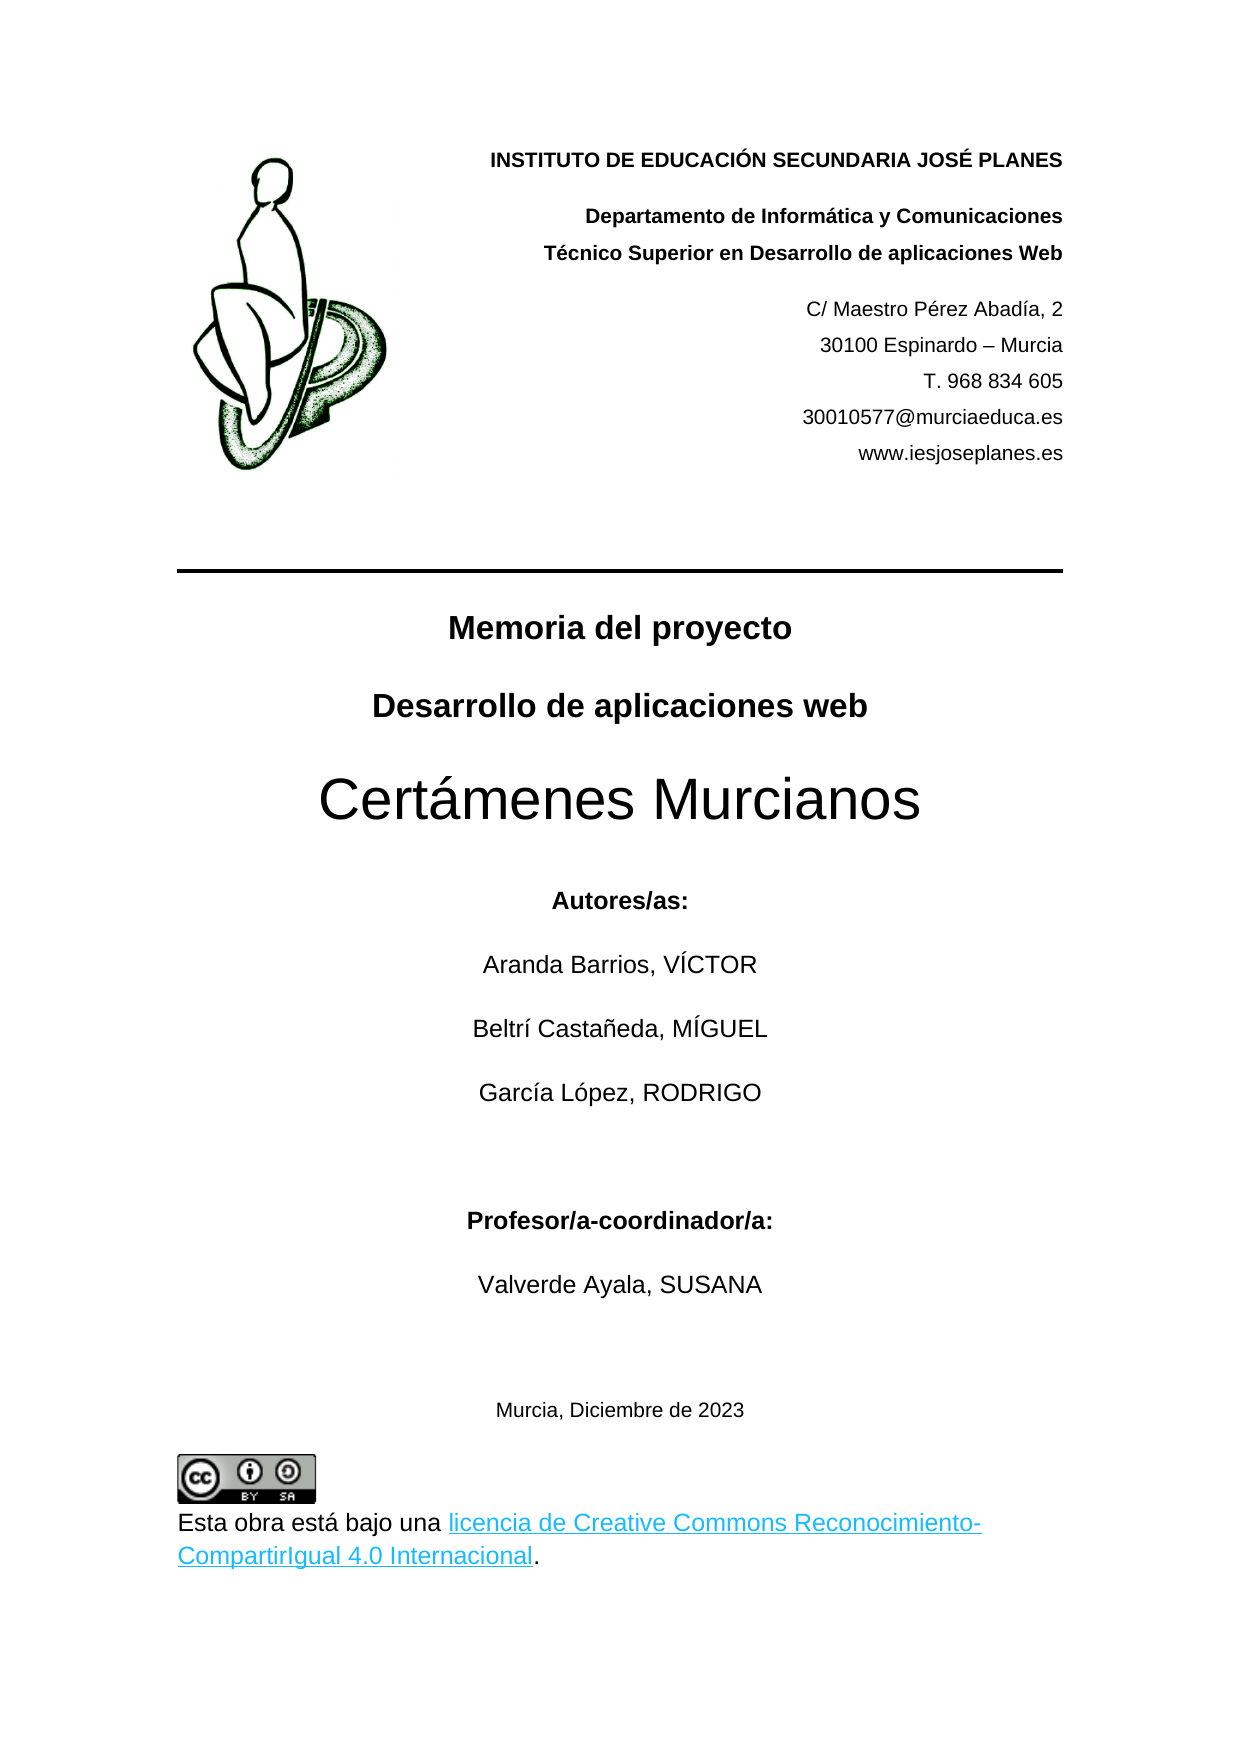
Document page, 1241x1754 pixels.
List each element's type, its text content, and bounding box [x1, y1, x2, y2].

text Esta obra está bajo una licencia de Creative Commons Reconocimiento-CompartirIgual 4.0 Internacional. [177, 1454, 1063, 1570]
text Beltrí Castañeda, MÍGUEL [177, 1014, 1063, 1043]
text Aranda Barrios, VÍCTOR [177, 950, 1063, 979]
text García López, RODRIGO [177, 1078, 1063, 1107]
text T. 968 834 605 [396, 369, 1063, 393]
text Autores/as: [177, 886, 1063, 915]
text www.iesjoseplanes.es [396, 441, 1063, 465]
text INSTITUTO DE EDUCACIÓN SECUNDARIA JOSÉ PLANES [177, 148, 1063, 172]
text Valverde Ayala, SUSANA [177, 1270, 1063, 1299]
text Técnico Superior en Desarrollo de aplicaciones Web [396, 240, 1063, 264]
text 30010577@murciaeduca.es [396, 405, 1063, 429]
text Memoria del proyecto [177, 608, 1063, 646]
text Certámenes Murcianos [177, 765, 1063, 832]
text 30100 Espinardo – Murcia [396, 333, 1063, 357]
picture [179, 149, 396, 483]
text C/ Maestro Pérez Abadía, 2 [396, 297, 1063, 321]
text Profesor/a-coordinador/a: [177, 1206, 1063, 1235]
text Departamento de Informática y Comunicaciones [396, 204, 1063, 228]
picture [177, 1454, 317, 1504]
text Murcia, Diciembre de 2023 [177, 1398, 1063, 1422]
text Desarrollo de aplicaciones web [177, 686, 1063, 725]
